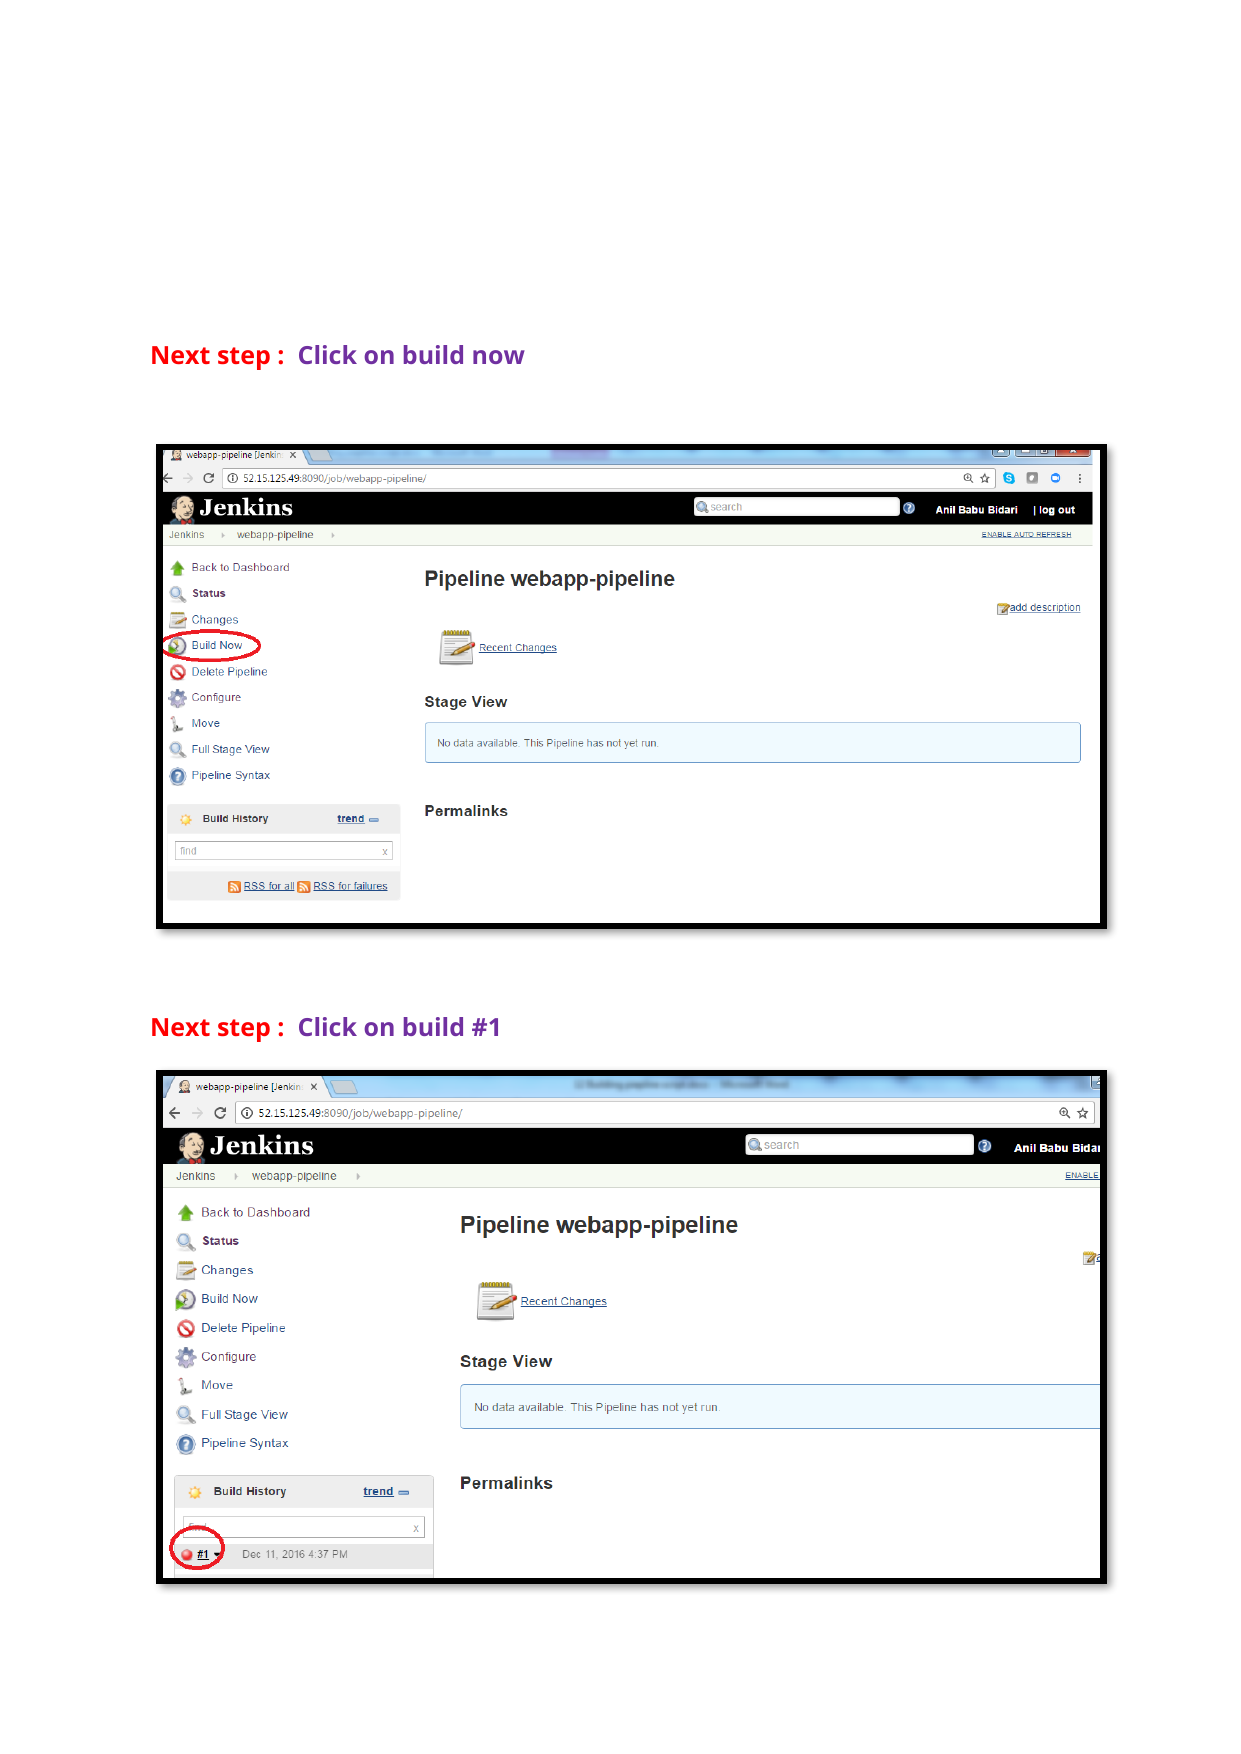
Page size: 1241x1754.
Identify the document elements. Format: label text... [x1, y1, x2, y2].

picture [163, 1076, 1100, 1578]
text Next step : Click on build now [150, 337, 1090, 372]
picture [163, 450, 1100, 923]
text Next step : Click on build #1 [150, 1010, 1090, 1044]
